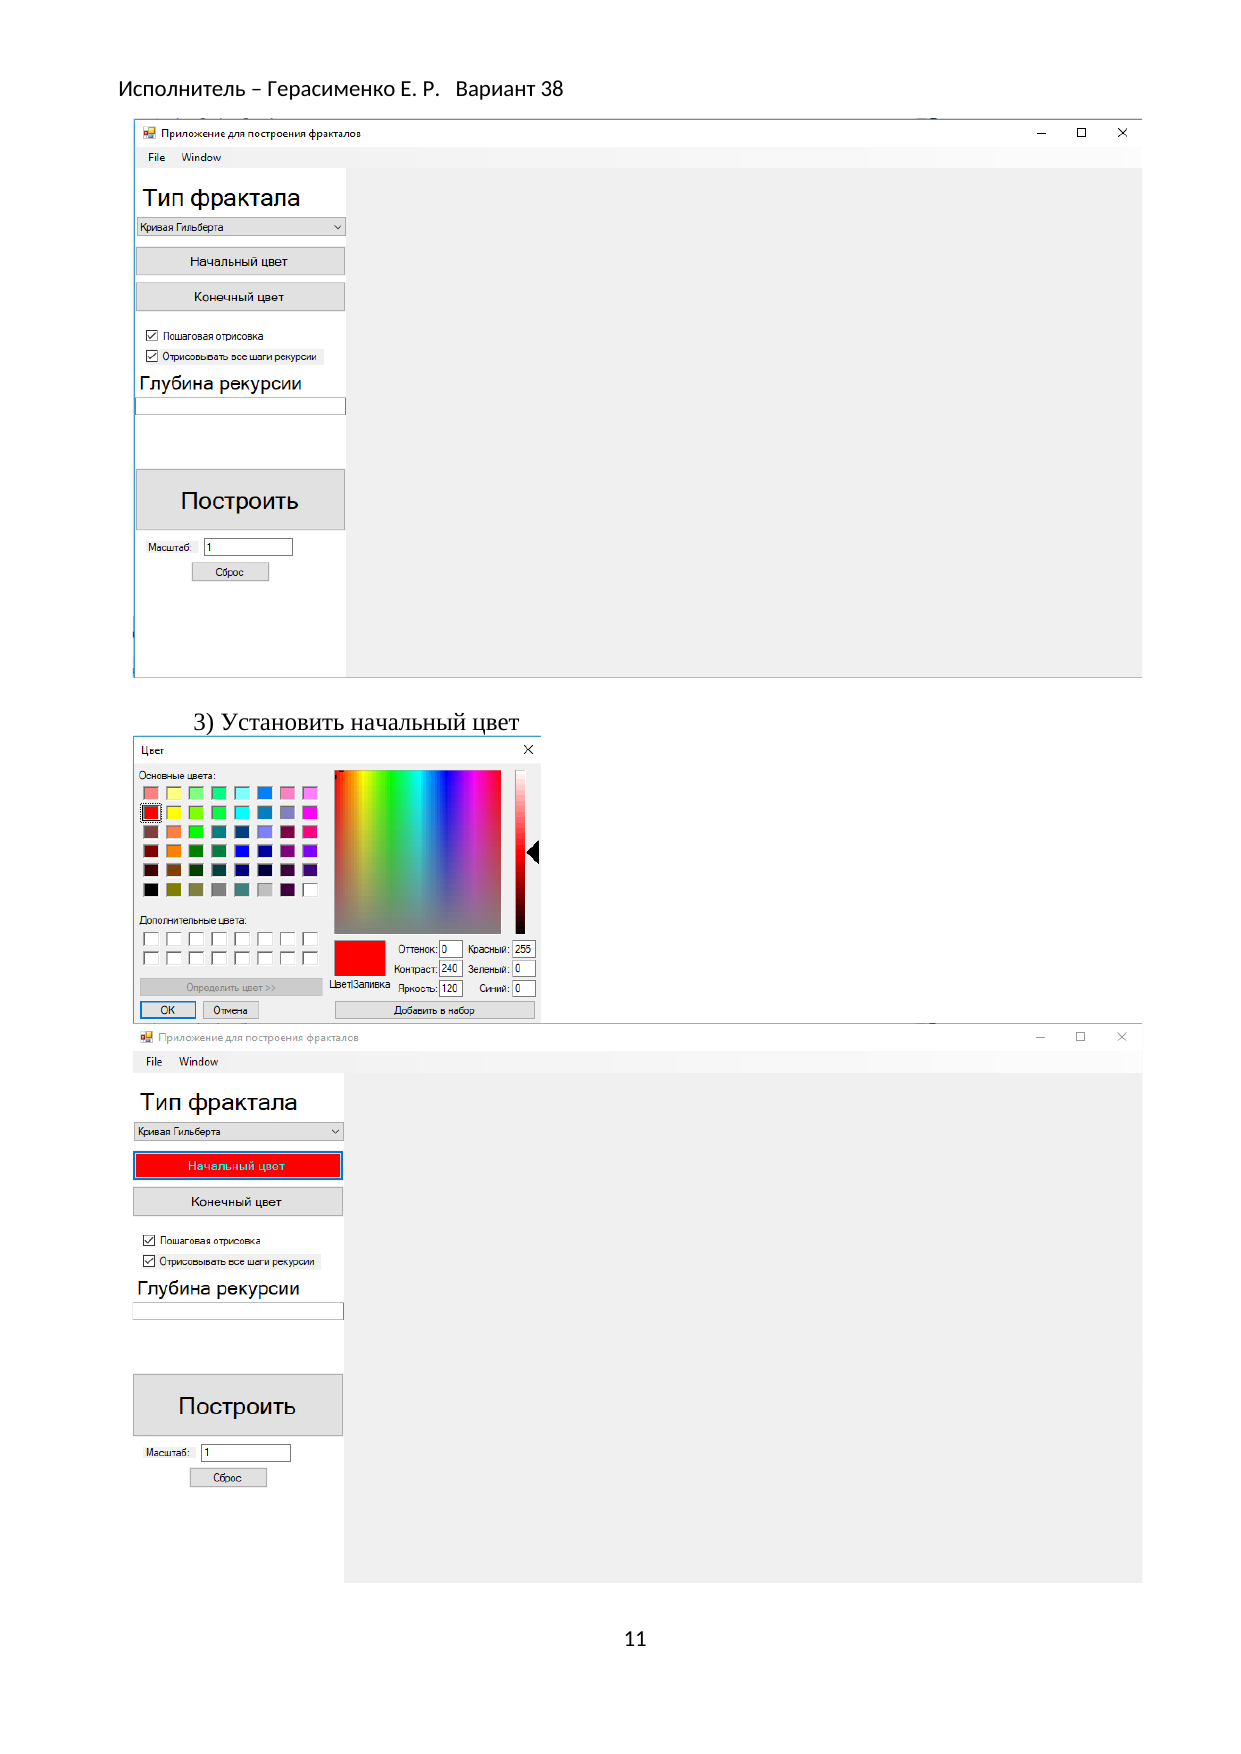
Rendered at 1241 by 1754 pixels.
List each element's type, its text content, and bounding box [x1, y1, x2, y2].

list 3) Установить начальный цвет [193, 707, 1152, 736]
picture [132, 118, 1143, 678]
picture [132, 735, 1143, 1583]
